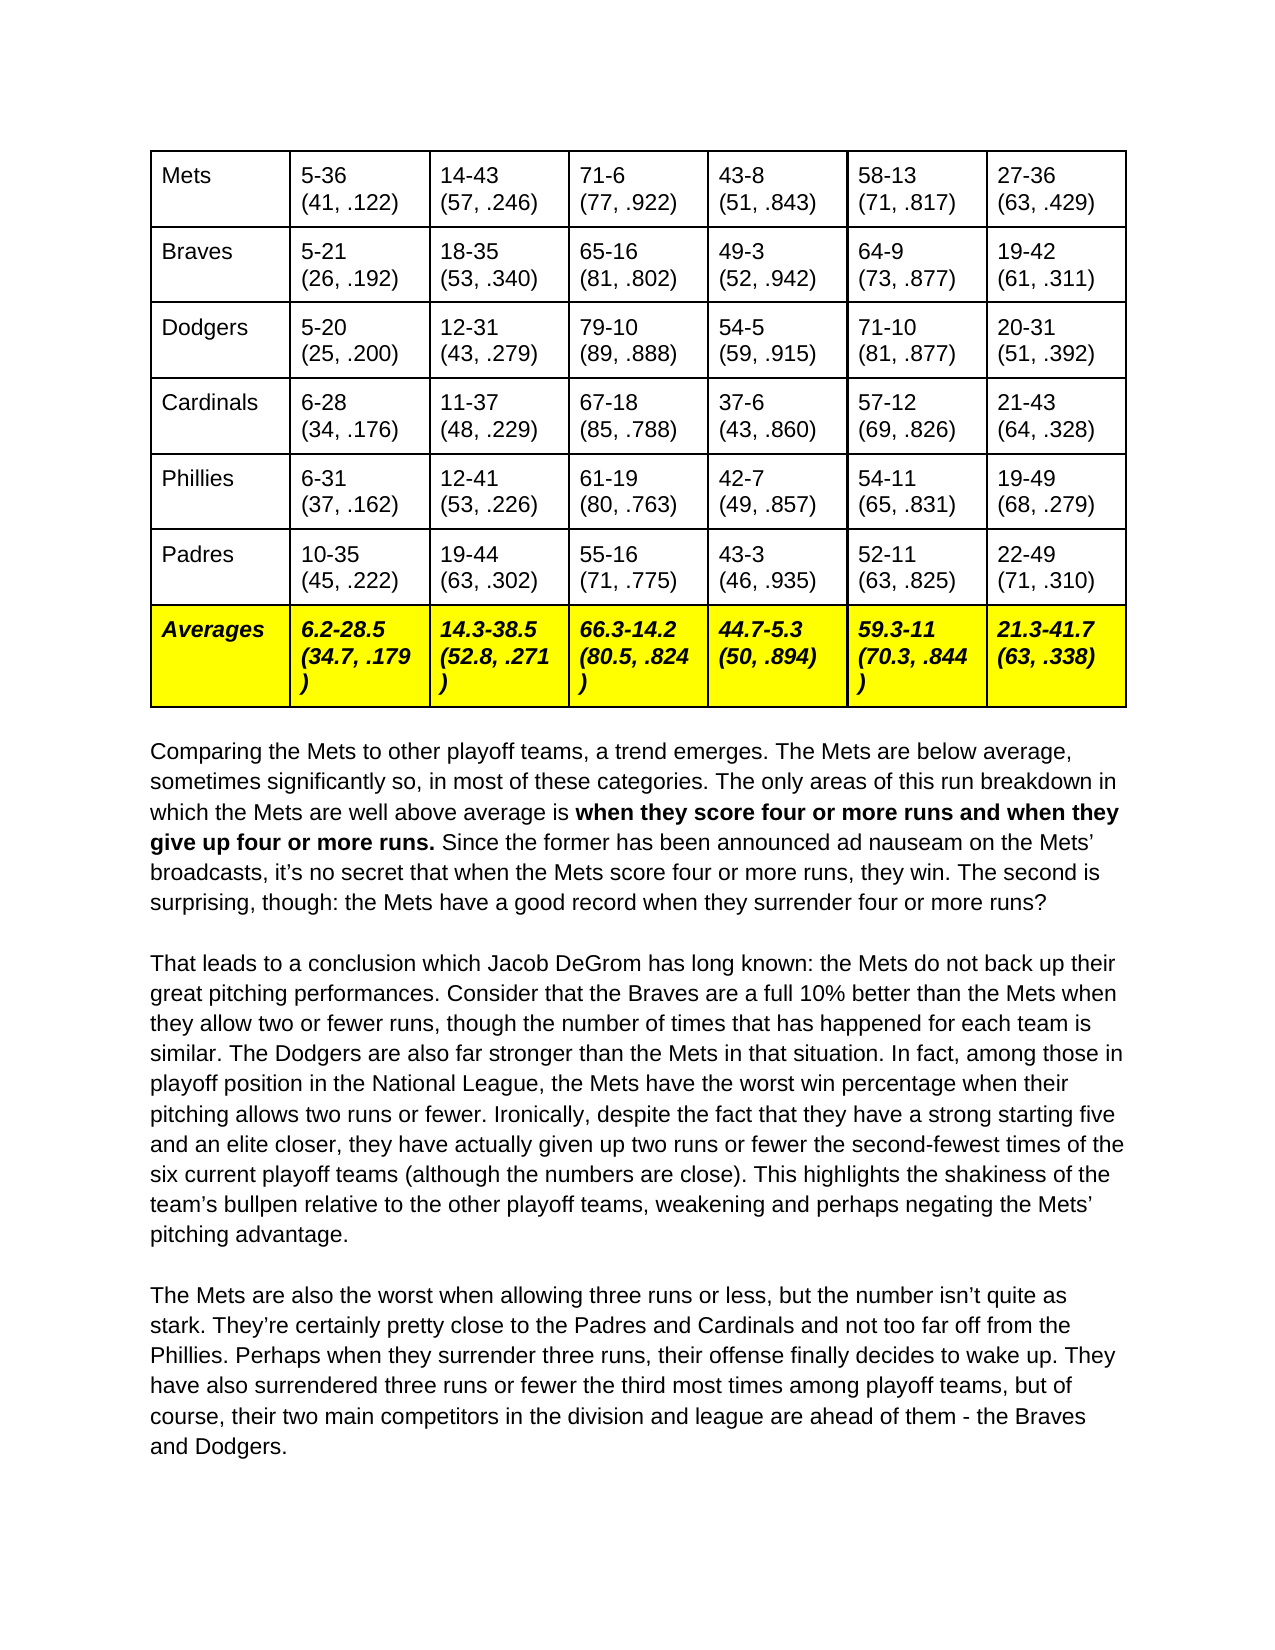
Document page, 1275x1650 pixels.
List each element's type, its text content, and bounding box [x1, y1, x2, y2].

table_cell 20-31 (51, .392) [988, 303, 1125, 377]
table_cell 6-31 (37, .162) [291, 455, 429, 528]
table_cell 37-6 (43, .860) [709, 379, 846, 452]
table_cell 64-9 (73, .877) [849, 228, 986, 301]
table_cell 42-7 (49, .857) [709, 455, 846, 528]
table_cell 14-43 (57, .246) [431, 152, 568, 226]
table_cell 43-8 (51, .843) [709, 152, 846, 226]
text The Mets are also the worst when allowing three runs or less, but the number isn’t quite as stark. They’re certainly pretty close to the Padres and Cardinals and not too far off from the Phillies. Perhaps when they surrender three runs, their offense finally decides to wake up. They have also surrendered three runs or fewer the third most times among playoff teams, but of course, their two main competitors in the division and league are ahead of them - the Braves and Dodgers. [150, 1282, 1125, 1459]
table_cell 5-20 (25, .200) [291, 303, 429, 377]
table_cell 66.3-14.2 (80.5, .824) [570, 606, 707, 706]
table_cell 10-35 (45, .222) [291, 530, 429, 604]
table_cell 54-5 (59, .915) [709, 303, 846, 377]
table_cell 55-16 (71, .775) [570, 530, 707, 604]
table_cell Cardinals [152, 379, 289, 452]
table_cell 19-49 (68, .279) [988, 455, 1125, 528]
text Comparing the Mets to other playoff teams, a trend emerges. The Mets are below average, sometimes significantly so, in most of these categories. The only areas of this run breakdown in which the Mets are well above average is when they score four or more runs and when they give up four or more runs. Since the former has been announced ad nauseam on the Mets’ broadcasts, it’s no secret that when the Mets score four or more runs, they win. The second is surprising, though: the Mets have a good record when they surrender four or more runs? [150, 738, 1125, 915]
table_cell 18-35 (53, .340) [431, 228, 568, 301]
table_cell 6.2-28.5 (34.7, .179) [291, 606, 429, 706]
table_cell 22-49 (71, .310) [988, 530, 1125, 604]
table_cell 27-36 (63, .429) [988, 152, 1125, 226]
table_cell 5-21 (26, .192) [291, 228, 429, 301]
table_cell Padres [152, 530, 289, 604]
table_cell 6-28 (34, .176) [291, 379, 429, 452]
table_cell 12-31 (43, .279) [431, 303, 568, 377]
table_cell 65-16 (81, .802) [570, 228, 707, 301]
table_cell 21.3-41.7 (63, .338) [988, 606, 1125, 706]
table_cell 5-36 (41, .122) [291, 152, 429, 226]
table_cell Phillies [152, 455, 289, 528]
table_cell 21-43 (64, .328) [988, 379, 1125, 452]
table_cell 54-11 (65, .831) [849, 455, 986, 528]
table_cell 12-41 (53, .226) [431, 455, 568, 528]
table_cell 71-6 (77, .922) [570, 152, 707, 226]
table_cell 43-3 (46, .935) [709, 530, 846, 604]
table_cell Mets [152, 152, 289, 226]
table_cell 58-13 (71, .817) [849, 152, 986, 226]
table_cell 71-10 (81, .877) [849, 303, 986, 377]
text That leads to a conclusion which Jacob DeGrom has long known: the Mets do not back up their great pitching performances. Consider that the Braves are a full 10% better than the Mets when they allow two or fewer runs, though the number of times that has happened for each team is similar. The Dodgers are also far stronger than the Mets in that situation. In fact, among those in playoff position in the National League, the Mets have the worst win percentage when their pitching allows two runs or fewer. Ironically, despite the fact that they have a strong starting five and an elite closer, they have actually given up two runs or fewer the second-fewest times of the six current playoff teams (although the numbers are close). This highlights the shakiness of the team’s bullpen relative to the other playoff teams, weakening and perhaps negating the Mets’ pitching advantage. [150, 949, 1125, 1248]
table_cell 19-42 (61, .311) [988, 228, 1125, 301]
table_cell Averages [152, 606, 289, 706]
table_cell 14.3-38.5 (52.8, .271) [431, 606, 568, 706]
table_cell 57-12 (69, .826) [849, 379, 986, 452]
table_cell 49-3 (52, .942) [709, 228, 846, 301]
table_cell 44.7-5.3 (50, .894) [709, 606, 846, 706]
table_cell 67-18 (85, .788) [570, 379, 707, 452]
table_cell 79-10 (89, .888) [570, 303, 707, 377]
table_cell 52-11 (63, .825) [849, 530, 986, 604]
table_cell 11-37 (48, .229) [431, 379, 568, 452]
table_cell Dodgers [152, 303, 289, 377]
table_cell Braves [152, 228, 289, 301]
table_cell 59.3-11 (70.3, .844) [849, 606, 986, 706]
table_cell 61-19 (80, .763) [570, 455, 707, 528]
table_cell 19-44 (63, .302) [431, 530, 568, 604]
